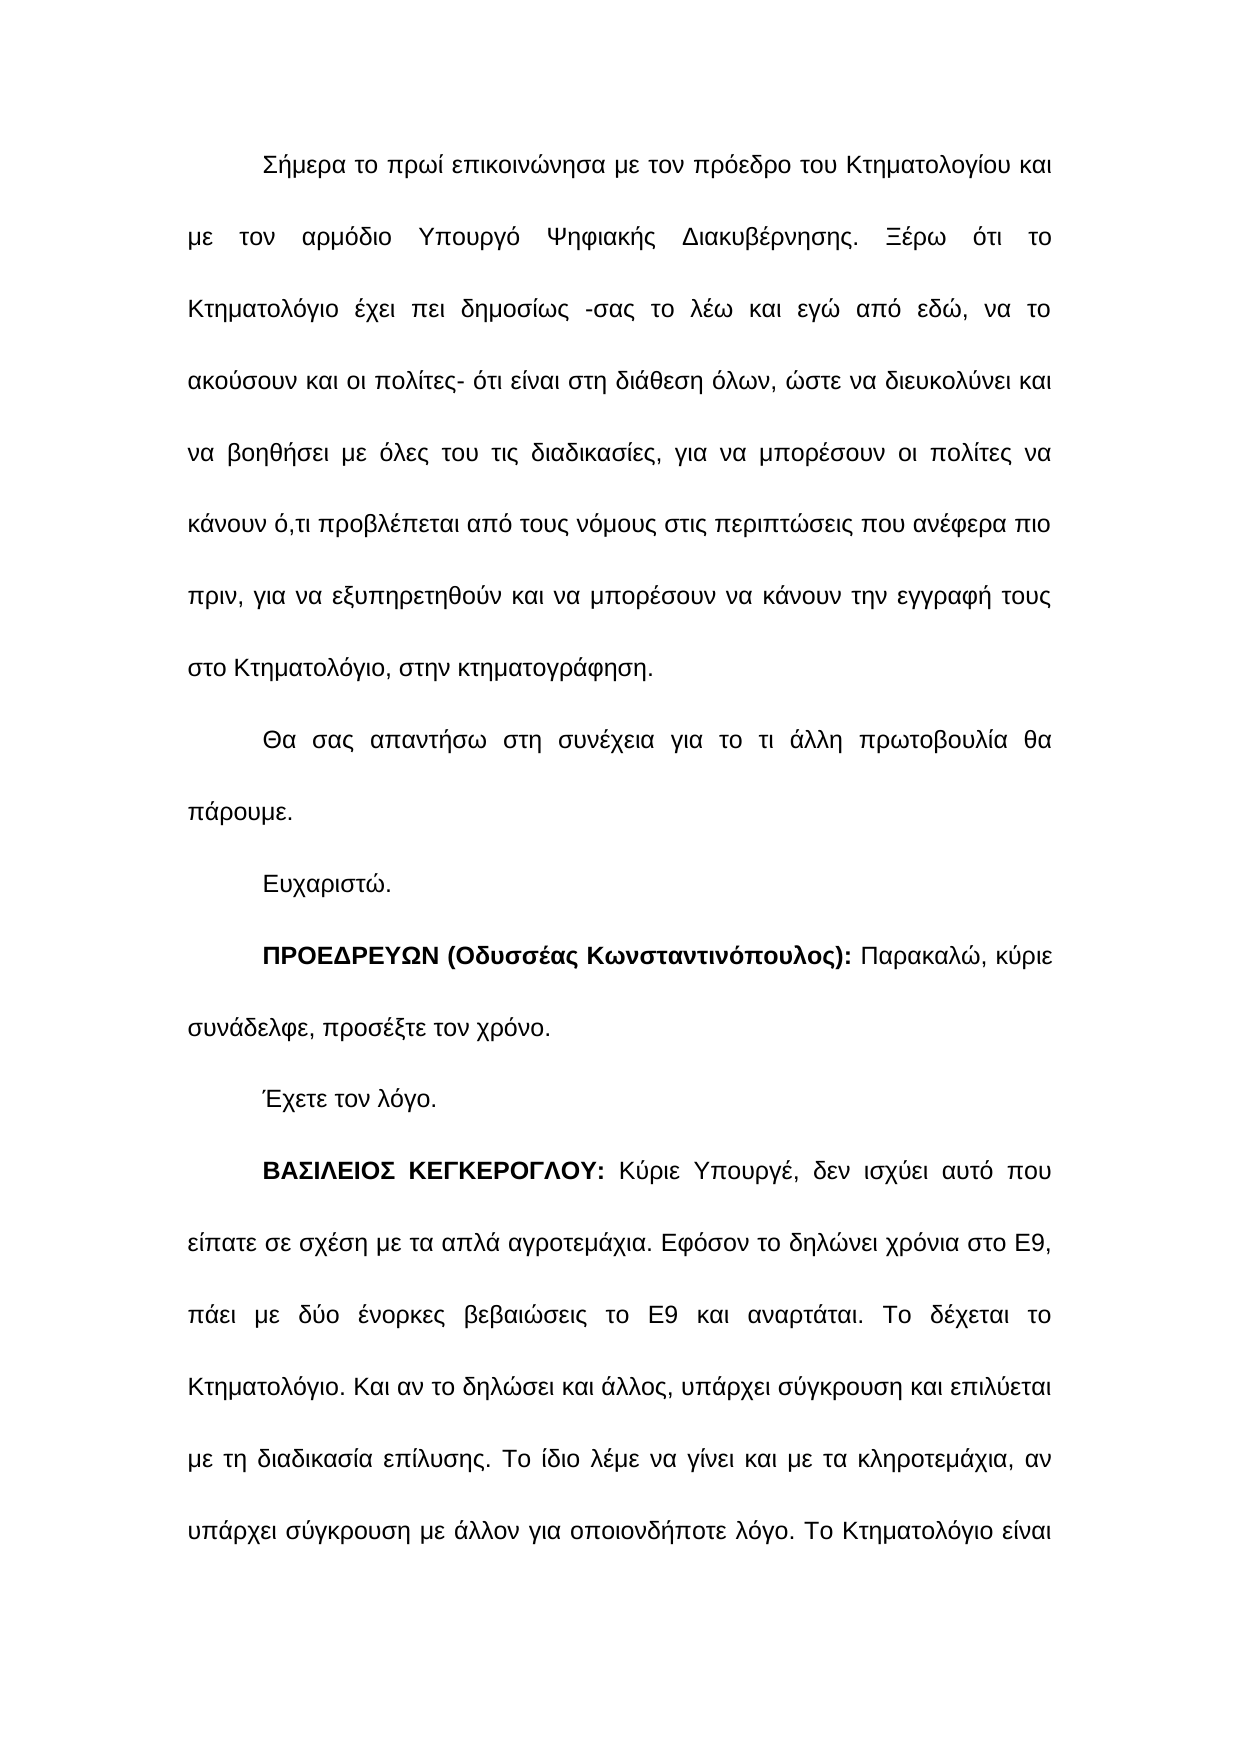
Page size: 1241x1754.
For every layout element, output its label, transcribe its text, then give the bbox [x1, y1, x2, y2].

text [187, 1156, 1053, 1544]
text Ευχαριστώ. [187, 869, 1053, 897]
text Σήμερα το πρωί επικοινώνησα με τον πρόεδρο του Κτηματολογίου και με τον αρμόδιο Υπουργό Ψηφιακής Διακυβέρνησης. Ξέρω ότι το Κτηματολόγιο έχει πει δημοσίως -σας το λέω και εγώ από εδώ, να το ακούσουν και οι πολίτες- ότι είναι στη διάθεση όλων, ώστε να διευκολύνει και να βοηθήσει με όλες του τις διαδικασίες, για να μπορέσουν οι πολίτες να κάνουν ό,τι προβλέπεται από τους νόμους στις περιπτώσεις που ανέφερα πιο πριν, για να εξυπηρετηθούν και να μπορέσουν να κάνουν την εγγραφή τους στο Κτηματολόγιο, στην κτηματογράφηση. [187, 150, 1053, 682]
text ΠΡΟΕΔΡΕΥΩΝ (Οδυσσέας Κωνσταντινόπουλος): Παρακαλώ, κύριε συνάδελφε, προσέξτε τον χρόνο. [187, 941, 1053, 1041]
text Έχετε τον λόγο. [187, 1084, 1053, 1113]
text Θα σας απαντήσω στη συνέχεια για το τι άλλη πρωτοβουλία θα πάρουμε. [187, 725, 1053, 826]
